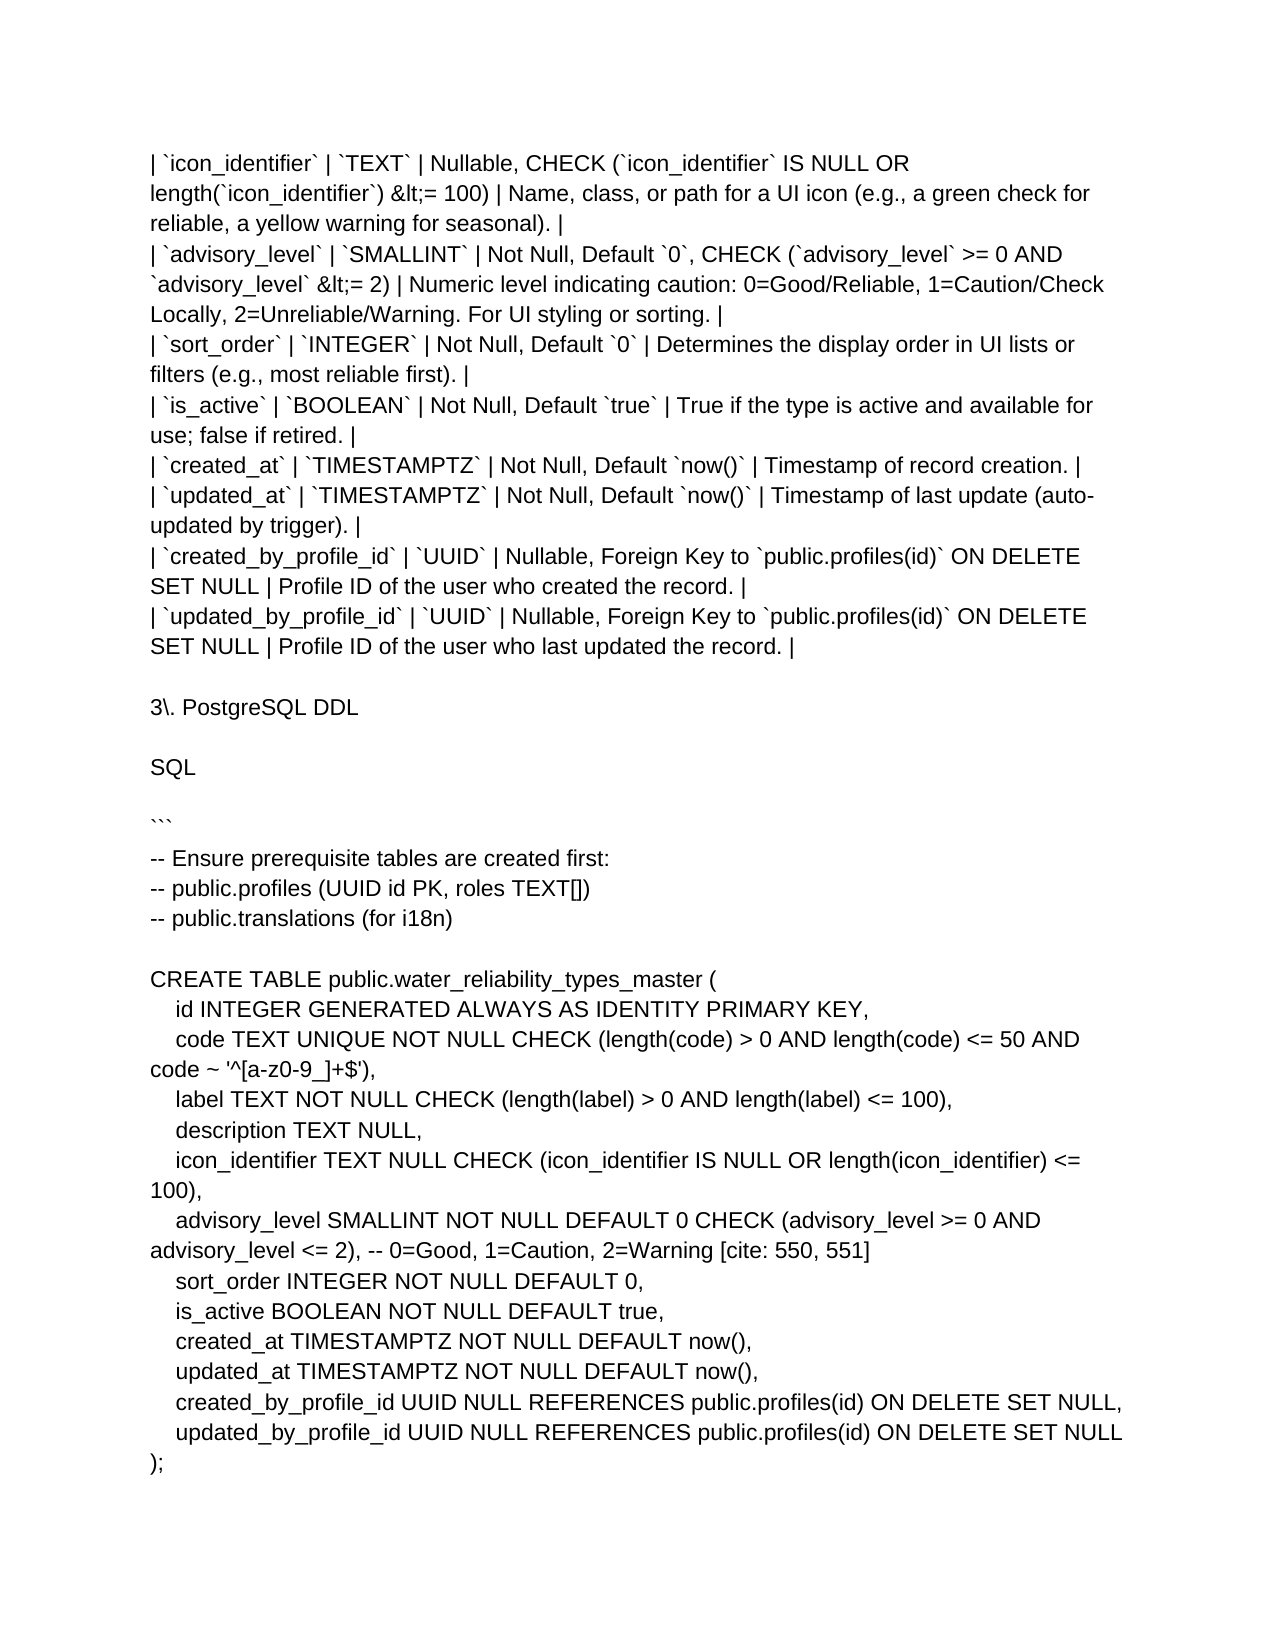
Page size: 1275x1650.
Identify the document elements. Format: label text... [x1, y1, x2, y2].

text advisory_level SMALLINT NOT NULL DEFAULT 0 CHECK (advisory_level >= 0 AND advisory_level <= 2), -- 0=Good, 1=Caution, 2=Warning [cite: 550, 551] [150, 1207, 1125, 1264]
text 3\. PostgreSQL DDL [150, 694, 1125, 720]
text | `sort_order` | `INTEGER` | Not Null, Default `0` | Determines the display order in UI lists or filters (e.g., most reliable first). | [150, 331, 1125, 388]
text | `is_active` | `BOOLEAN` | Not Null, Default `true` | True if the type is active and available for use; false if retired. | [150, 392, 1125, 448]
text sort_order INTEGER NOT NULL DEFAULT 0, [150, 1268, 1125, 1294]
text | `updated_at` | `TIMESTAMPTZ` | Not Null, Default `now()` | Timestamp of last update (auto-updated by trigger). | [150, 482, 1125, 539]
text -- public.translations (for i18n) [150, 905, 1125, 932]
text | `icon_identifier` | `TEXT` | Nullable, CHECK (`icon_identifier` IS NULL OR length(`icon_identifier`) &lt;= 100) | Name, class, or path for a UI icon (e.g., a green check for reliable, a yellow warning for seasonal). | [150, 150, 1125, 237]
text SQL [150, 754, 1125, 781]
text CREATE TABLE public.water_reliability_types_master ( [150, 966, 1125, 992]
text icon_identifier TEXT NULL CHECK (icon_identifier IS NULL OR length(icon_identifier) <= 100), [150, 1147, 1125, 1203]
text updated_at TIMESTAMPTZ NOT NULL DEFAULT now(), [150, 1358, 1125, 1385]
text -- public.profiles (UUID id PK, roles TEXT[]) [150, 875, 1125, 901]
text ); [150, 1449, 1125, 1475]
text | `created_at` | `TIMESTAMPTZ` | Not Null, Default `now()` | Timestamp of record creation. | [150, 452, 1125, 478]
text id INTEGER GENERATED ALWAYS AS IDENTITY PRIMARY KEY, [150, 996, 1125, 1022]
text code TEXT UNIQUE NOT NULL CHECK (length(code) > 0 AND length(code) <= 50 AND code ~ '^[a-z0-9_]+$'), [150, 1026, 1125, 1083]
text description TEXT NULL, [150, 1117, 1125, 1143]
text created_at TIMESTAMPTZ NOT NULL DEFAULT now(), [150, 1328, 1125, 1354]
text created_by_profile_id UUID NULL REFERENCES public.profiles(id) ON DELETE SET NULL, [150, 1388, 1125, 1415]
text updated_by_profile_id UUID NULL REFERENCES public.profiles(id) ON DELETE SET NULL [150, 1419, 1125, 1445]
text label TEXT NOT NULL CHECK (length(label) > 0 AND length(label) <= 100), [150, 1086, 1125, 1113]
text -- Ensure prerequisite tables are created first: [150, 845, 1125, 871]
text ``` [150, 814, 1125, 841]
text is_active BOOLEAN NOT NULL DEFAULT true, [150, 1298, 1125, 1324]
text | `updated_by_profile_id` | `UUID` | Nullable, Foreign Key to `public.profiles(id)` ON DELETE SET NULL | Profile ID of the user who last updated the record. | [150, 603, 1125, 660]
text | `advisory_level` | `SMALLINT` | Not Null, Default `0`, CHECK (`advisory_level` >= 0 AND `advisory_level` &lt;= 2) | Numeric level indicating caution: 0=Good/Reliable, 1=Caution/Check Locally, 2=Unreliable/Warning. For UI styling or sorting. | [150, 241, 1125, 327]
text | `created_by_profile_id` | `UUID` | Nullable, Foreign Key to `public.profiles(id)` ON DELETE SET NULL | Profile ID of the user who created the record. | [150, 543, 1125, 599]
